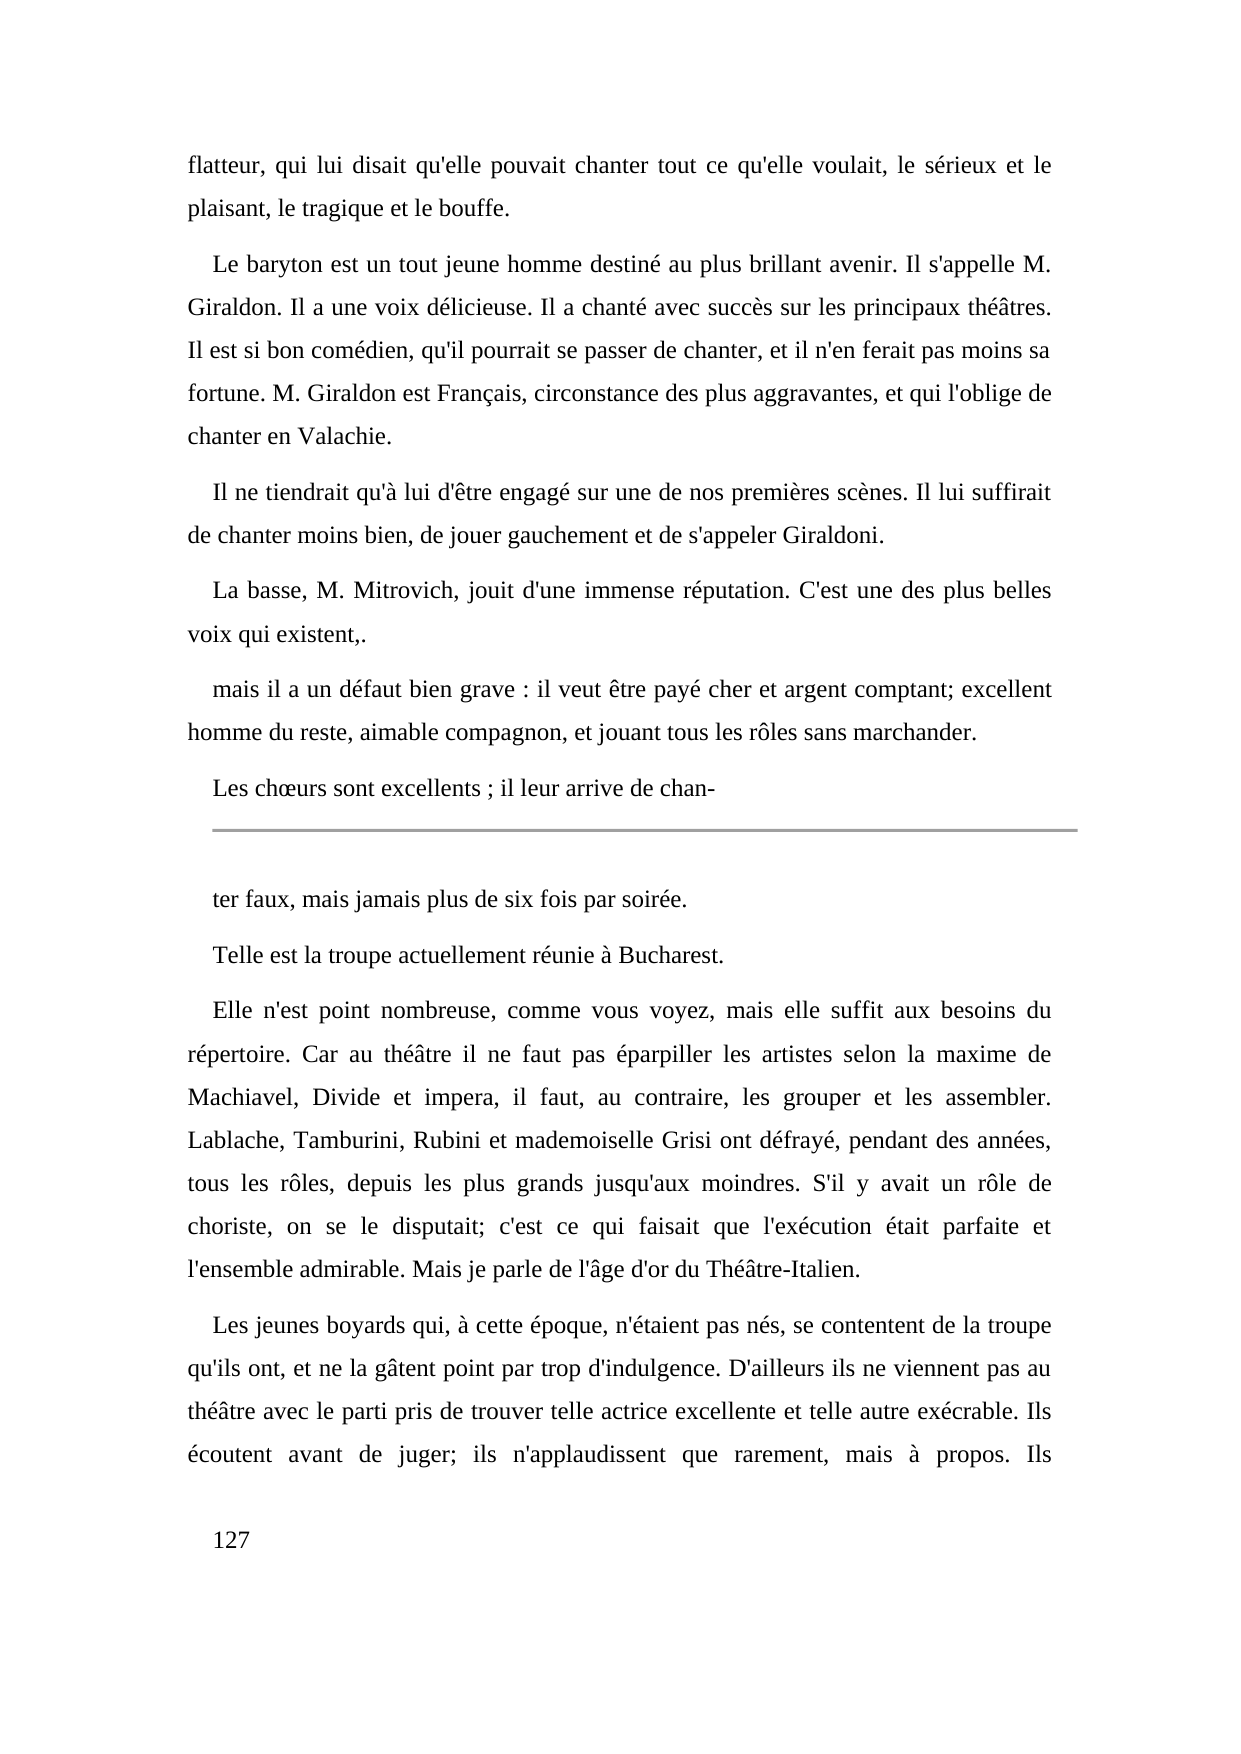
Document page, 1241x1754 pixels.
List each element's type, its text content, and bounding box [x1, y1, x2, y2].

text La basse, M. Mitrovich, jouit d'une immense réputation. C'est une des plus belles voix qui existent,. [187, 576, 1053, 647]
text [187, 150, 1053, 222]
text Elle n'est point nombreuse, comme vous voyez, mais elle suffit aux besoins du répertoire. Car au théâtre il ne faut pas éparpiller les artistes selon la maxime de Machiavel, Divide et impera, il faut, au contraire, les grouper et les assembler. Lablache, Tamburini, Rubini et mademoiselle Grisi ont défrayé, pendant des années, tous les rôles, depuis les plus grands jusqu'aux moindres. S'il y avait un rôle de choriste, on se le disputait; c'est ce qui faisait que l'exécution était parfaite et l'ensemble admirable. Mais je parle de l'âge d'or du Théâtre-Italien. [187, 996, 1053, 1283]
text Les chœurs sont excellents ; il leur arrive de chan- [187, 773, 1053, 802]
text ter faux, mais jamais plus de six fois par soirée. [187, 884, 1053, 913]
text Le baryton est un tout jeune homme destiné au plus brillant avenir. Il s'appelle M. Giraldon. Il a une voix délicieuse. Il a chanté avec succès sur les principaux théâtres. Il est si bon comédien, qu'il pourrait se passer de chanter, et il n'en ferait pas moins sa fortune. M. Giraldon est Français, circonstance des plus aggravantes, et qui l'oblige de chanter en Valachie. [187, 249, 1053, 450]
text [187, 1310, 1053, 1468]
text Telle est la troupe actuellement réunie à Bucharest. [187, 940, 1053, 969]
text mais il a un défaut bien grave : il veut être payé cher et argent comptant; excellent homme du reste, aimable compagnon, et jouant tous les rôles sans marchander. [187, 674, 1053, 746]
text Il ne tiendrait qu'à lui d'être engagé sur une de nos premières scènes. Il lui suffirait de chanter moins bien, de jouer gauchement et de s'appeler Giraldoni. [187, 477, 1053, 549]
